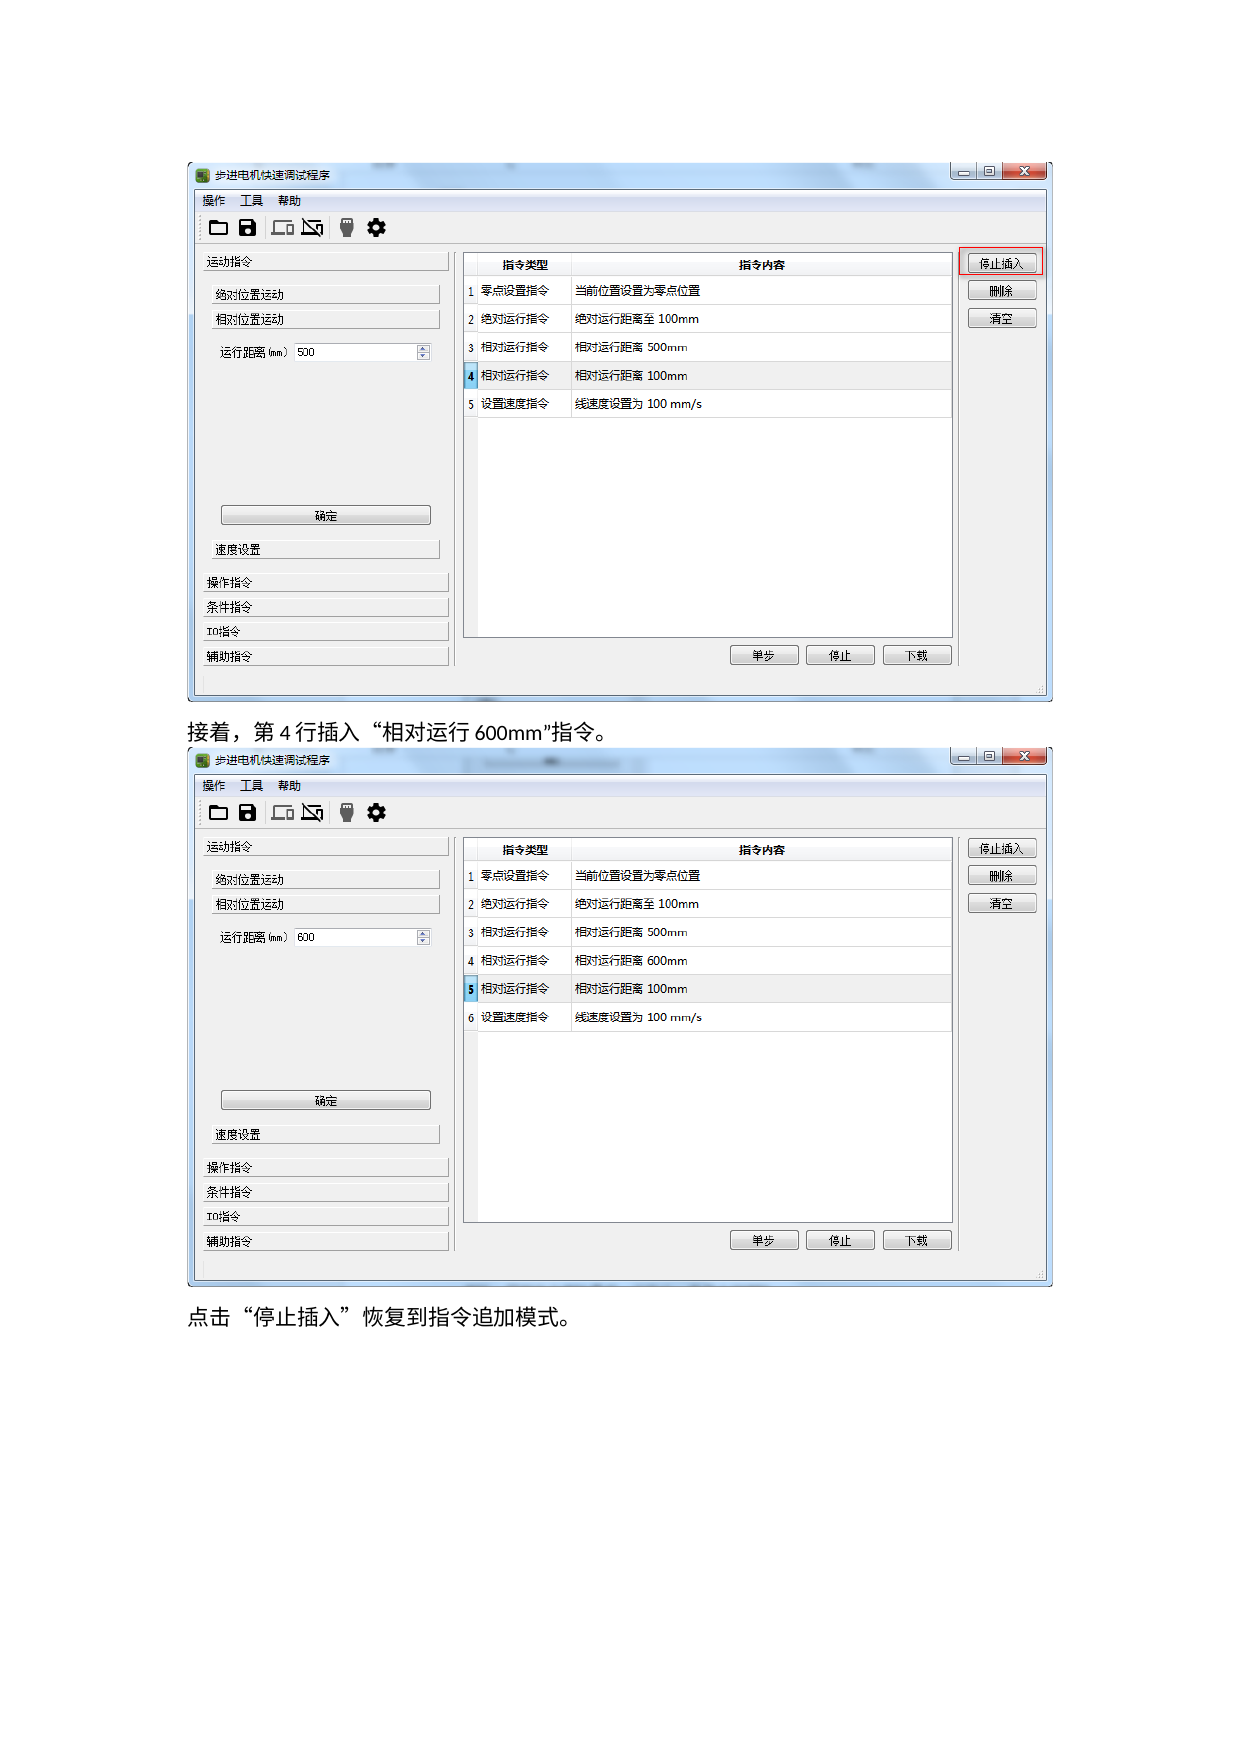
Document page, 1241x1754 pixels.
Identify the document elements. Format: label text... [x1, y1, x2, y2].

text 接着，第4行插入“相对运行600mm”指令。 [187, 714, 1053, 747]
picture [187, 162, 1053, 702]
text 点击“停止插入”恢复到指令追加模式。 [187, 1299, 1053, 1332]
picture [187, 747, 1053, 1287]
